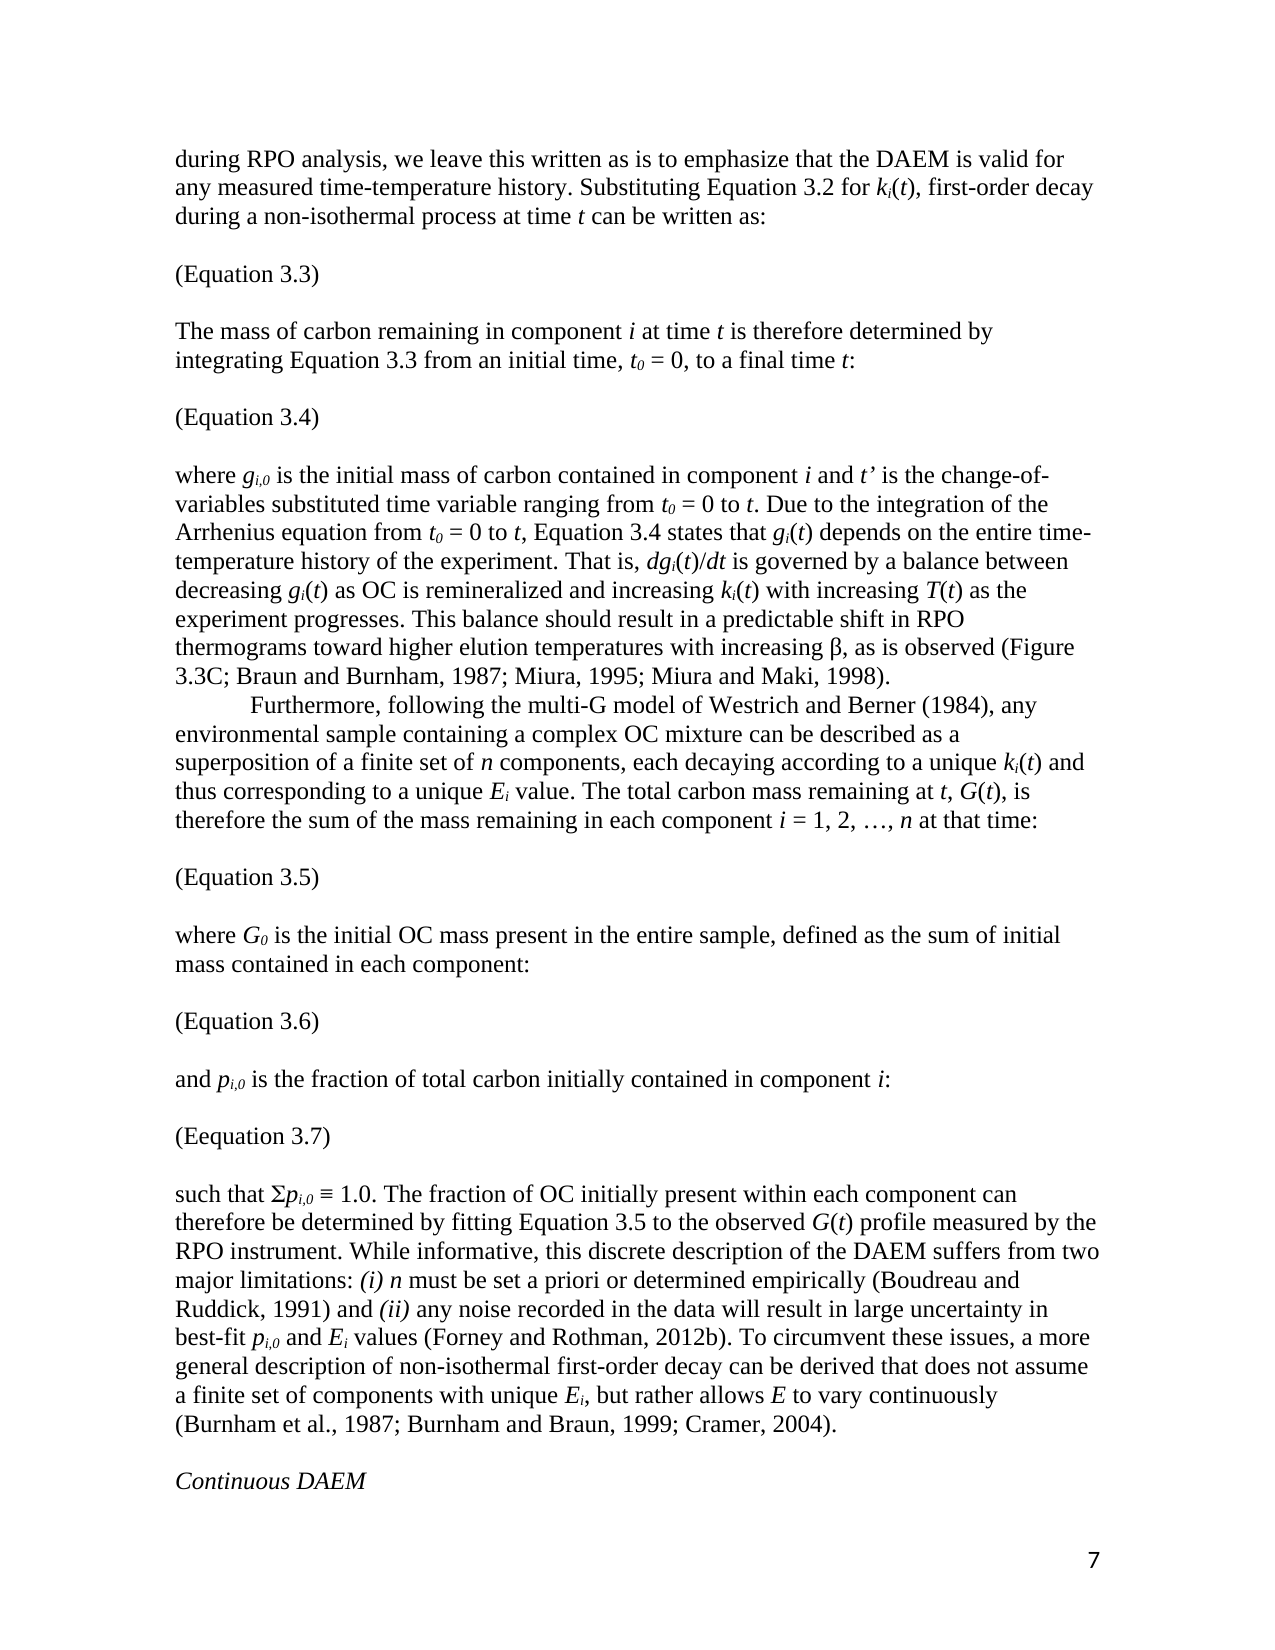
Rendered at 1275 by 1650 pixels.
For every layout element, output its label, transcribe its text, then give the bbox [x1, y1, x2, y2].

text such that pi,0 ≡ 1.0. The fraction of OC initially present within each component can therefore be determined by fitting Equation 3.5 to the observed G(t) profile measured by the RPO instrument. While informative, this discrete description of the DAEM suffers from two major limitations: (i) n must be set a priori or determined empirically (Boudreau and Ruddick, 1991) and (ii) any noise recorded in the data will result in large uncertainty in best-fit pi,0 and Ei values (Forney and Rothman, 2012b). To circumvent these issues, a more general description of non-isothermal first-order decay can be derived that does not assume a finite set of components with unique Ei, but rather allows E to vary continuously (Burnham et al., 1987; Burnham and Braun, 1999; Cramer, 2004). [175, 1179, 1100, 1437]
text and pi,0 is the fraction of total carbon initially contained in component i: [175, 1064, 1100, 1092]
text (Equation 3.5) [175, 862, 1100, 891]
text (Eequation 3.7) [175, 1121, 1100, 1150]
text (Equation 3.4) [175, 402, 1100, 431]
text Continuous DAEM [175, 1466, 1100, 1495]
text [175, 144, 1100, 230]
text where gi,0 is the initial mass of carbon contained in component i and t’ is the change-of-variables substituted time variable ranging from t0 = 0 to t. Due to the integration of the Arrhenius equation from t0 = 0 to t, Equation 3.4 states that gi(t) depends on the entire time-temperature history of the experiment. That is, dgi(t)/dt is governed by a balance between decreasing gi(t) as OC is remineralized and increasing ki(t) with increasing T(t) as the experiment progresses. This balance should result in a predictable shift in RPO thermograms toward higher elution temperatures with increasing β, as is observed (Figure 3.3C; Braun and Burnham, 1987; Miura, 1995; Miura and Maki, 1998). [175, 460, 1100, 690]
text (Equation 3.6) [175, 1006, 1100, 1035]
text (Equation 3.3) [175, 259, 1100, 287]
text The mass of carbon remaining in component i at time t is therefore determined by integrating Equation 3.3 from an initial time, t0 = 0, to a final time t: [175, 316, 1100, 374]
text where G0 is the initial OC mass present in the entire sample, defined as the sum of initial mass contained in each component: [175, 920, 1100, 977]
text Furthermore, following the multi-G model of Westrich and Berner (1984), any environmental sample containing a complex OC mixture can be described as a superposition of a finite set of n components, each decaying according to a unique ki(t) and thus corresponding to a unique Ei value. The total carbon mass remaining at t, G(t), is therefore the sum of the mass remaining in each component i = 1, 2, …, n at that time: [175, 690, 1100, 834]
